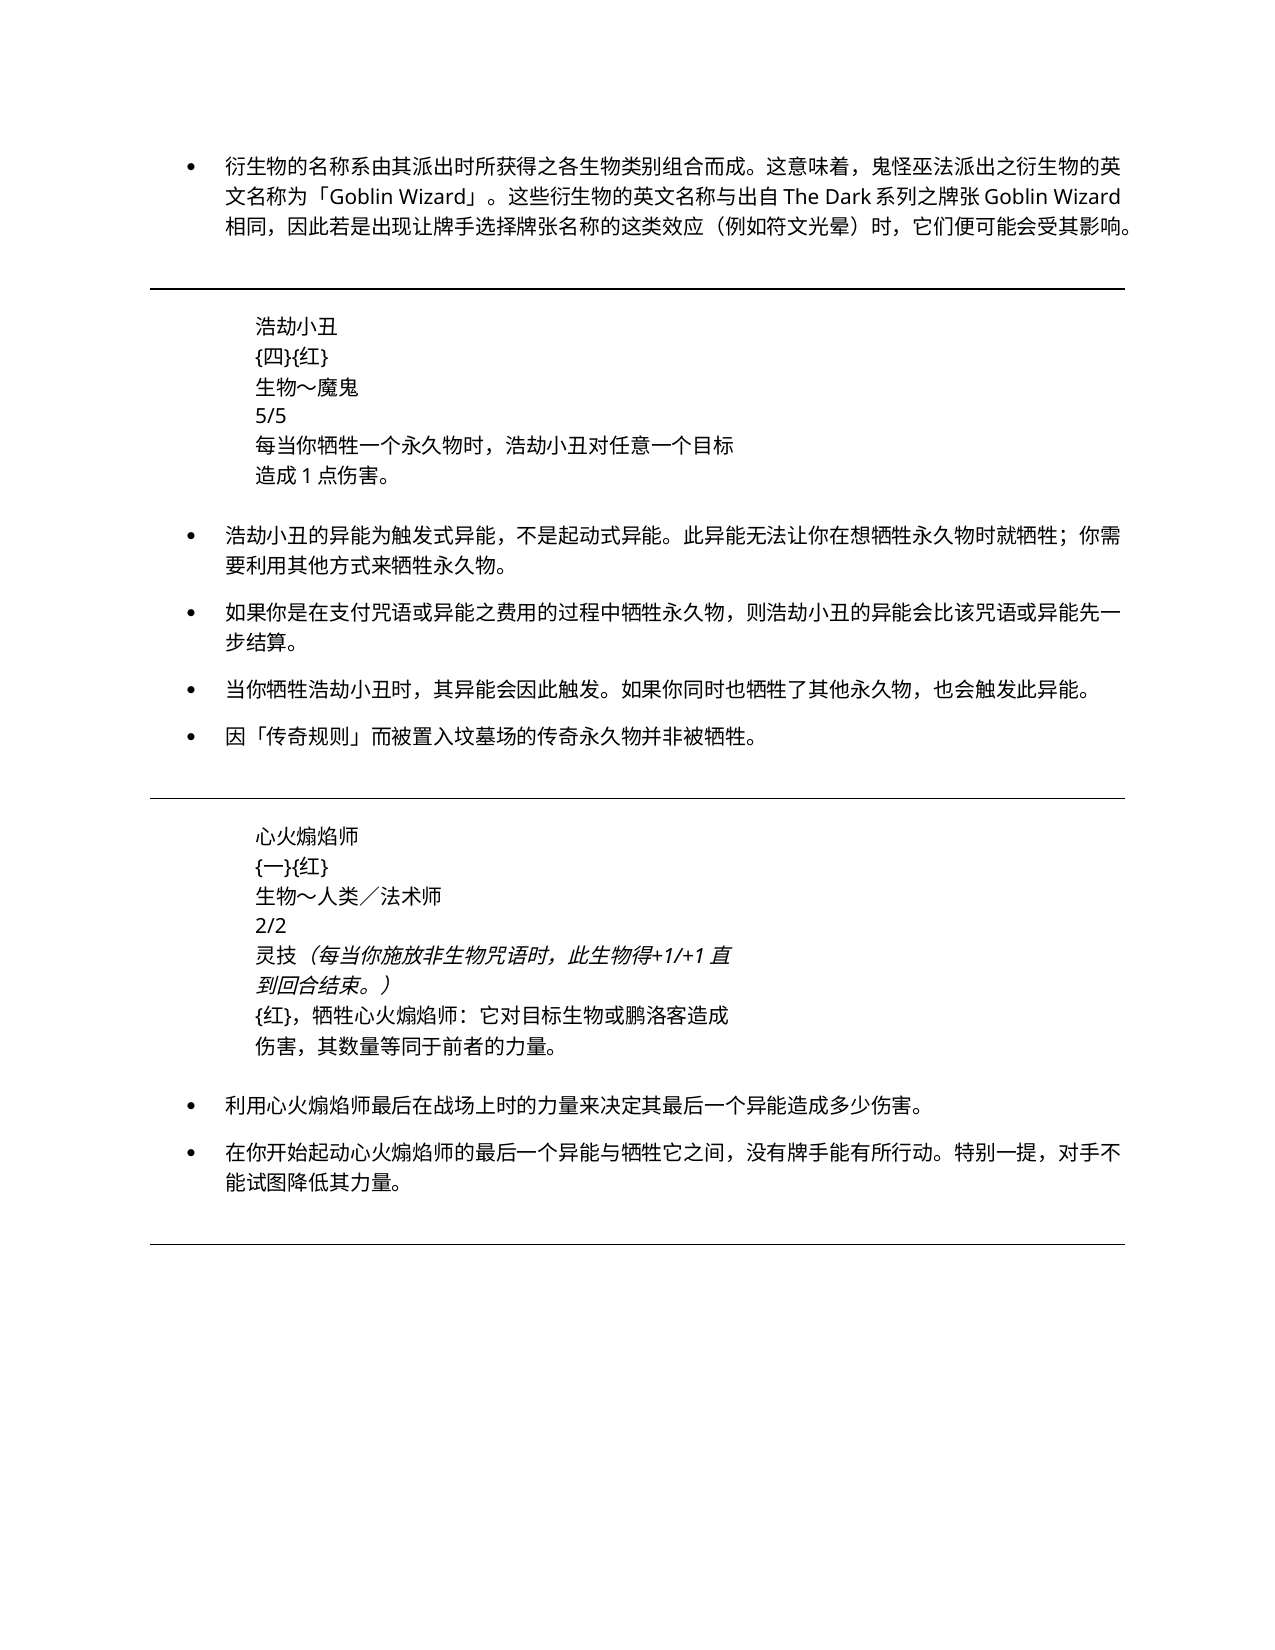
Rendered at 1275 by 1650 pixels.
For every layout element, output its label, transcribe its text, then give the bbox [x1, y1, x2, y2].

list 浩劫小丑的异能为触发式异能，不是起动式异能。此异能无法让你在想牺牲永久物时就牺牲；你需要利用其他方式来牺牲永久物。 [187, 519, 1125, 579]
text 浩劫小丑 {四}{红} 生物～魔鬼 5/5 每当你牺牲一个永久物时，浩劫小丑对任意一个目标造成1点伤害。 [255, 310, 735, 490]
list 衍生物的名称系由其派出时所获得之各生物类别组合而成。这意味着，鬼怪巫法派出之衍生物的英文名称为「Goblin Wizard」。这些衍生物的英文名称与出自The Dark系列之牌张Goblin Wizard相同，因此若是出现让牌手选择牌张名称的这类效应（例如符文光晕）时，它们便可能会受其影响。 [187, 150, 1125, 241]
list 利用心火煽焰师最后在战场上时的力量来决定其最后一个异能造成多少伤害。 [187, 1089, 1125, 1119]
list 当你牺牲浩劫小丑时，其异能会因此触发。如果你同时也牺牲了其他永久物，也会触发此异能。 [187, 673, 1125, 703]
list 在你开始起动心火煽焰师的最后一个异能与牺牲它之间，没有牌手能有所行动。特别一提，对手不能试图降低其力量。 [187, 1136, 1125, 1197]
list 如果你是在支付咒语或异能之费用的过程中牺牲永久物，则浩劫小丑的异能会比该咒语或异能先一步结算。 [187, 596, 1125, 657]
text 心火煽焰师 {一}{红} 生物～人类／法术师 2/2 灵技（每当你施放非生物咒语时，此生物得+1/+1直到回合结束。） {红}，牺牲心火煽焰师：它对目标生物或鹏洛客造成伤害，其数量等同于前者的力量。 [255, 820, 735, 1060]
list 因「传奇规则」而被置入坟墓场的传奇永久物并非被牺牲。 [187, 720, 1125, 750]
